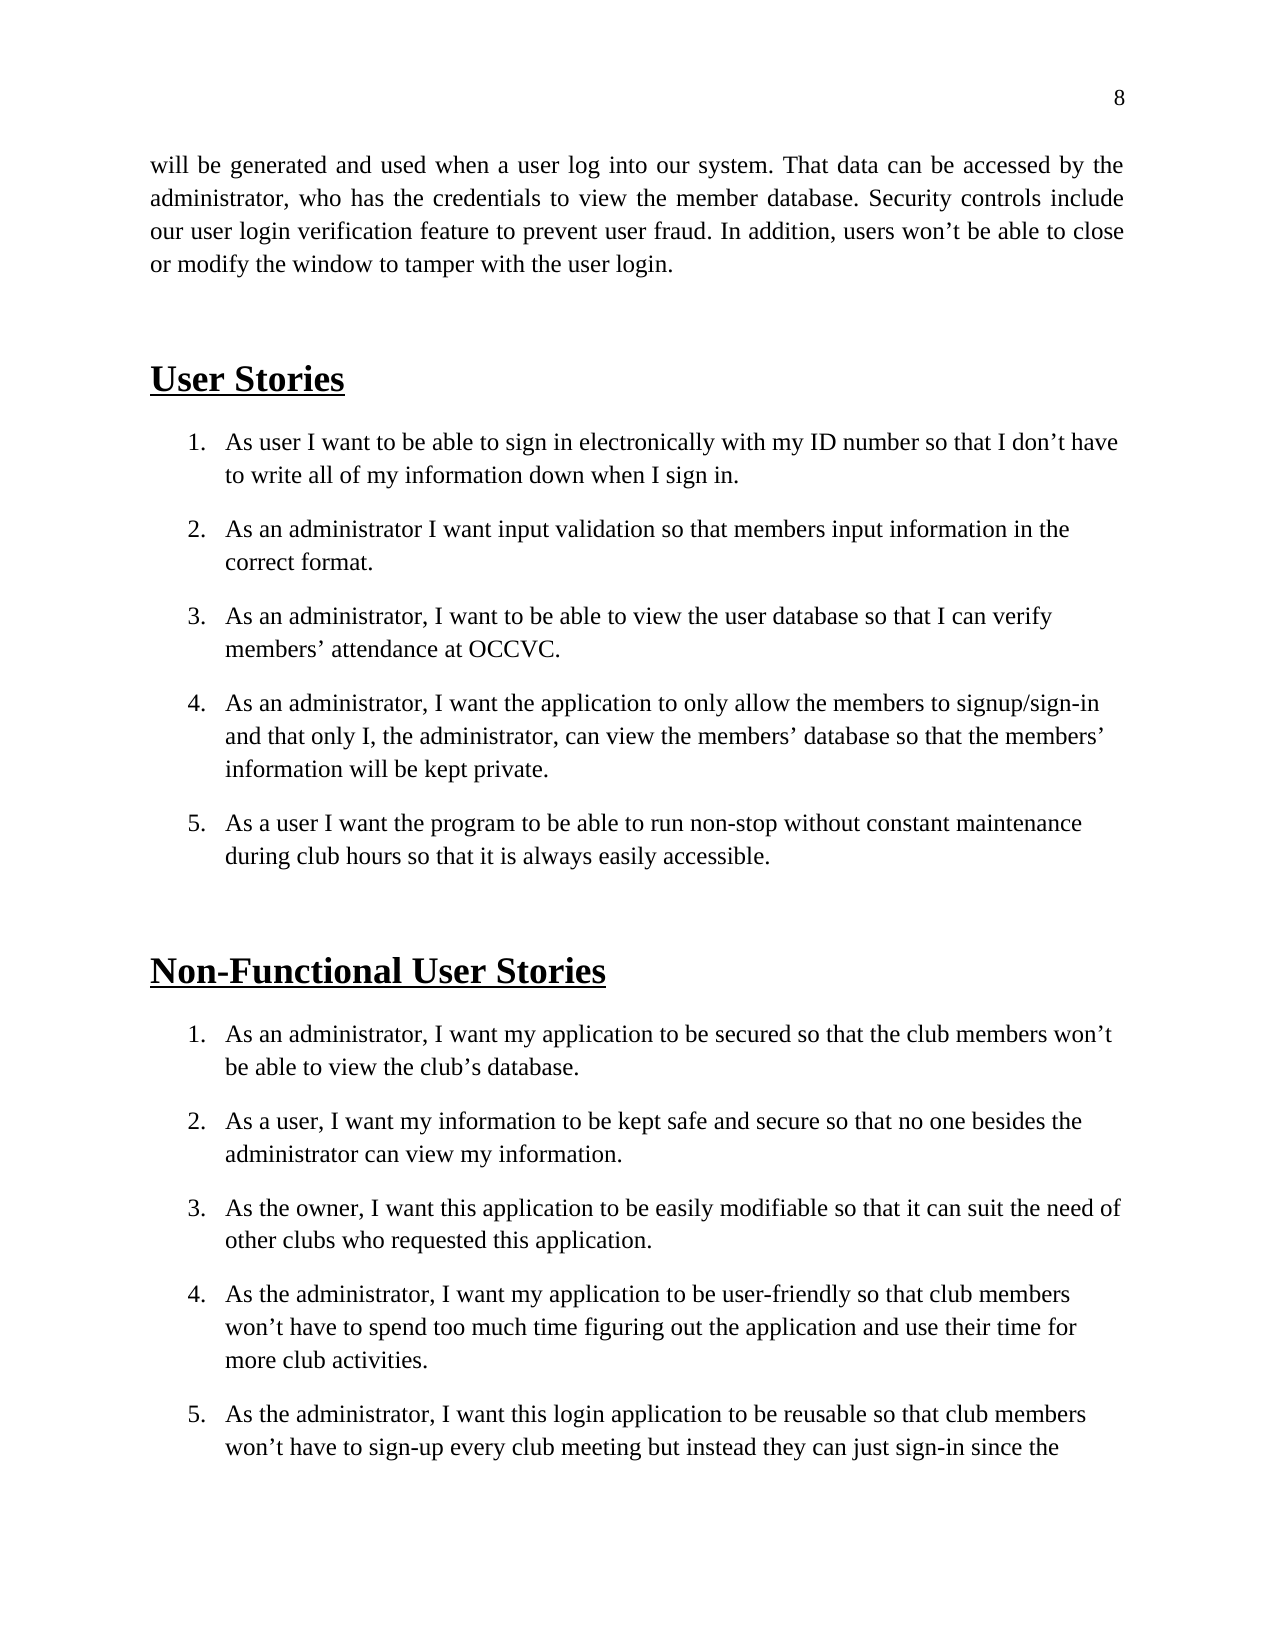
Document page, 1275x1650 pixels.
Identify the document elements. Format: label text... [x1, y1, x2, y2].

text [150, 150, 1125, 278]
list As an administrator, I want my application to be secured so that the club members won’t be able to view the club’s database. [187, 1019, 1125, 1081]
list As an administrator, I want to be able to view the user database so that I can verify members’ attendance at OCCVC. [187, 601, 1125, 663]
list As a user, I want my information to be kept safe and secure so that no one besides the administrator can view my information. [187, 1106, 1125, 1167]
list As the administrator, I want my application to be user-friendly so that club members won’t have to spend too much time figuring out the application and use their time for more club activities. [187, 1279, 1125, 1374]
list As user I want to be able to sign in electronically with my ID number so that I don’t have to write all of my information down when I sign in. [187, 427, 1125, 489]
text Non-Functional User Stories [150, 948, 1125, 992]
text User Stories [150, 357, 1125, 400]
list As the owner, I want this application to be easily modifiable so that it can suit the need of other clubs who requested this application. [187, 1193, 1125, 1254]
list As a user I want the program to be able to run non-stop without constant maintenance during club hours so that it is always easily accessible. [187, 808, 1125, 869]
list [187, 1399, 1125, 1461]
list As an administrator, I want the application to only allow the members to signup/sign-in and that only I, the administrator, can view the members’ database so that the members’ information will be kept private. [187, 688, 1125, 783]
list As an administrator I want input validation so that members input information in the correct format. [187, 514, 1125, 576]
